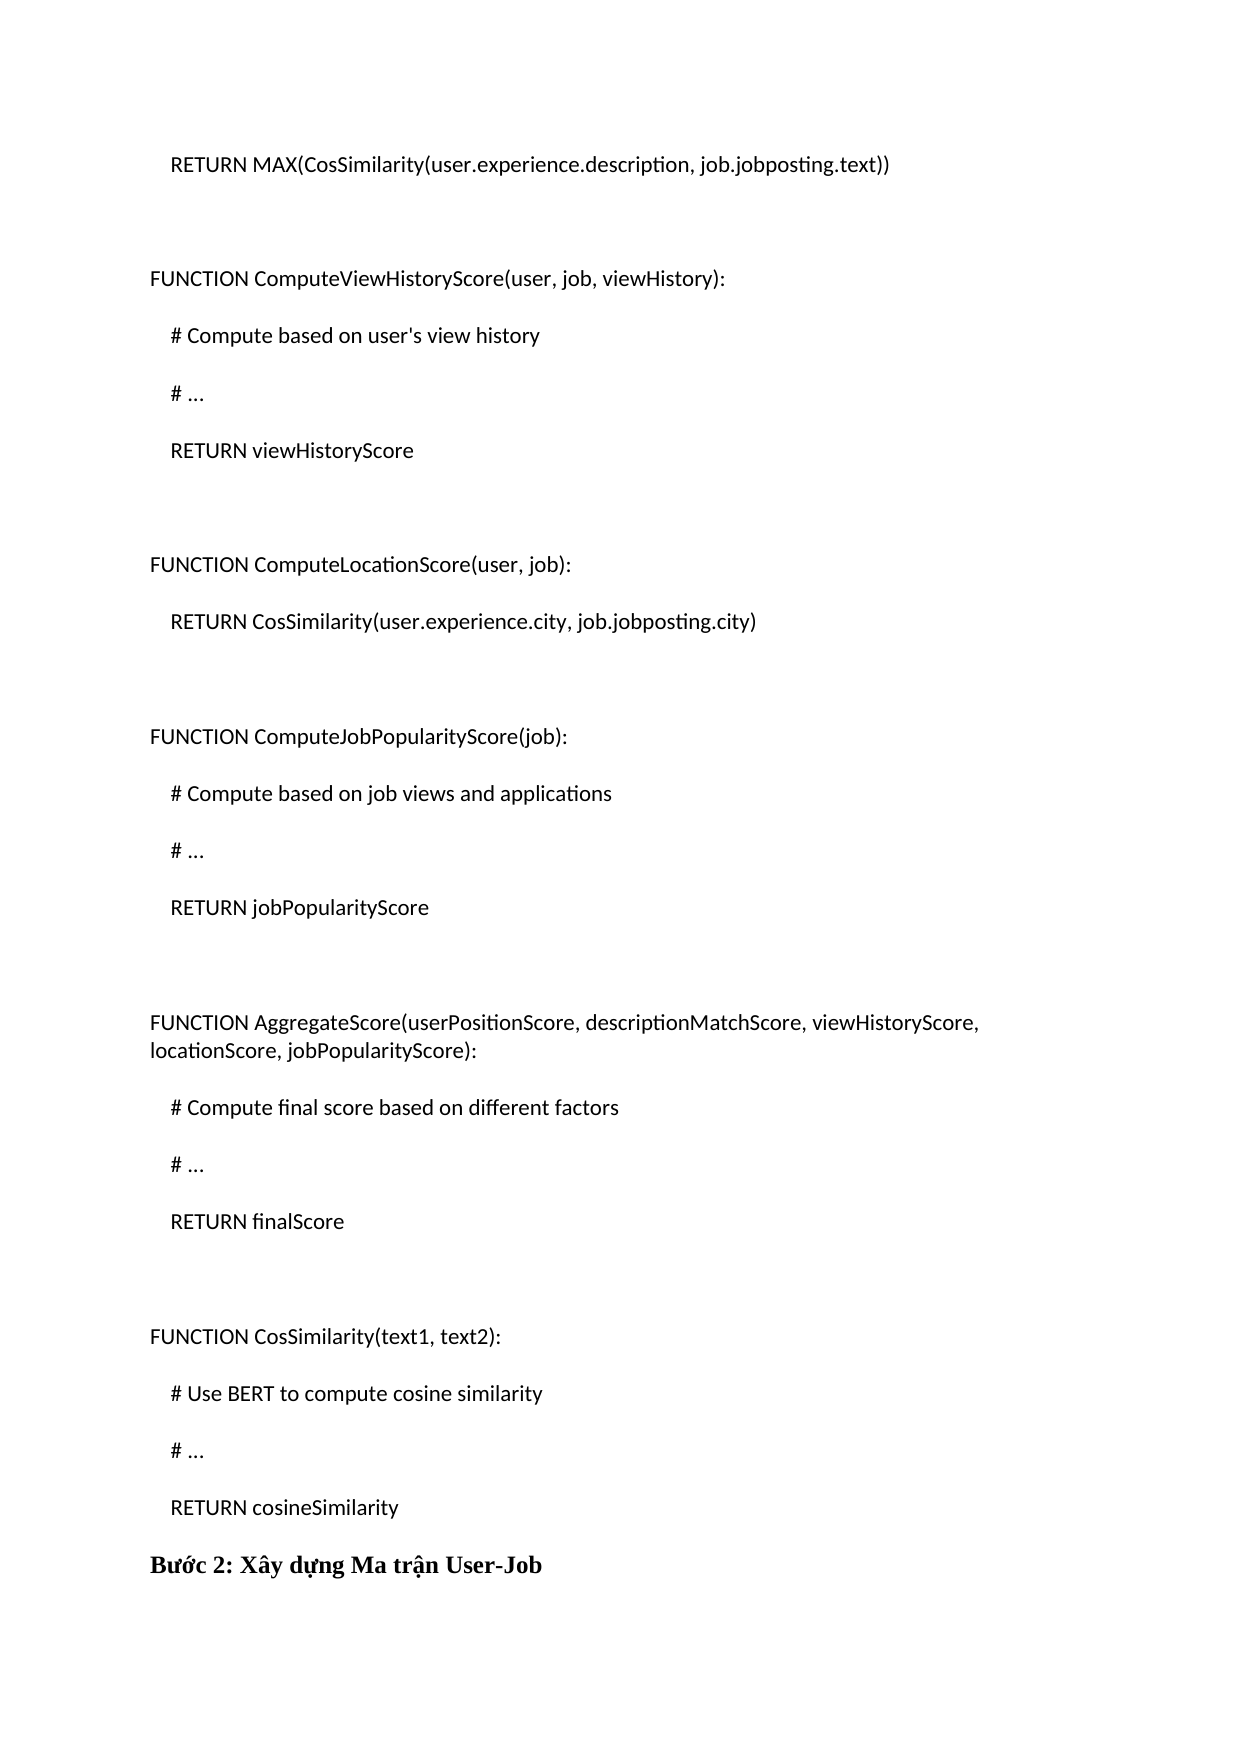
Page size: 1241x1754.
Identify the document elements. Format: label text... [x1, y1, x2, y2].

text RETURN jobPopularityScore [150, 893, 1090, 921]
text FUNCTION ComputeViewHistoryScore(user, job, viewHistory): [150, 264, 1090, 292]
text # ... [150, 1436, 1090, 1464]
text # ... [150, 379, 1090, 407]
text # Use BERT to compute cosine similarity [150, 1379, 1090, 1407]
text RETURN MAX(CosSimilarity(user.experience.description, job.jobposting.text)) [150, 150, 1090, 178]
text RETURN cosineSimilarity [150, 1493, 1090, 1521]
text # Compute final score based on different factors [150, 1093, 1090, 1121]
text FUNCTION ComputeLocationScore(user, job): [150, 550, 1090, 578]
text # ... [150, 836, 1090, 864]
text RETURN finalScore [150, 1207, 1090, 1235]
text FUNCTION ComputeJobPopularityScore(job): [150, 722, 1090, 750]
text RETURN CosSimilarity(user.experience.city, job.jobposting.city) [150, 607, 1090, 636]
text RETURN viewHistoryScore [150, 436, 1090, 464]
text FUNCTION CosSimilarity(text1, text2): [150, 1322, 1090, 1350]
text Bước 2: Xây dựng Ma trận User-Job [150, 1551, 1090, 1579]
text FUNCTION AggregateScore(userPositionScore, descriptionMatchScore, viewHistoryScore, locationScore, jobPopularityScore): [150, 1008, 1090, 1064]
text # ... [150, 1150, 1090, 1178]
text # Compute based on user's view history [150, 322, 1090, 349]
text # Compute based on job views and applications [150, 779, 1090, 807]
